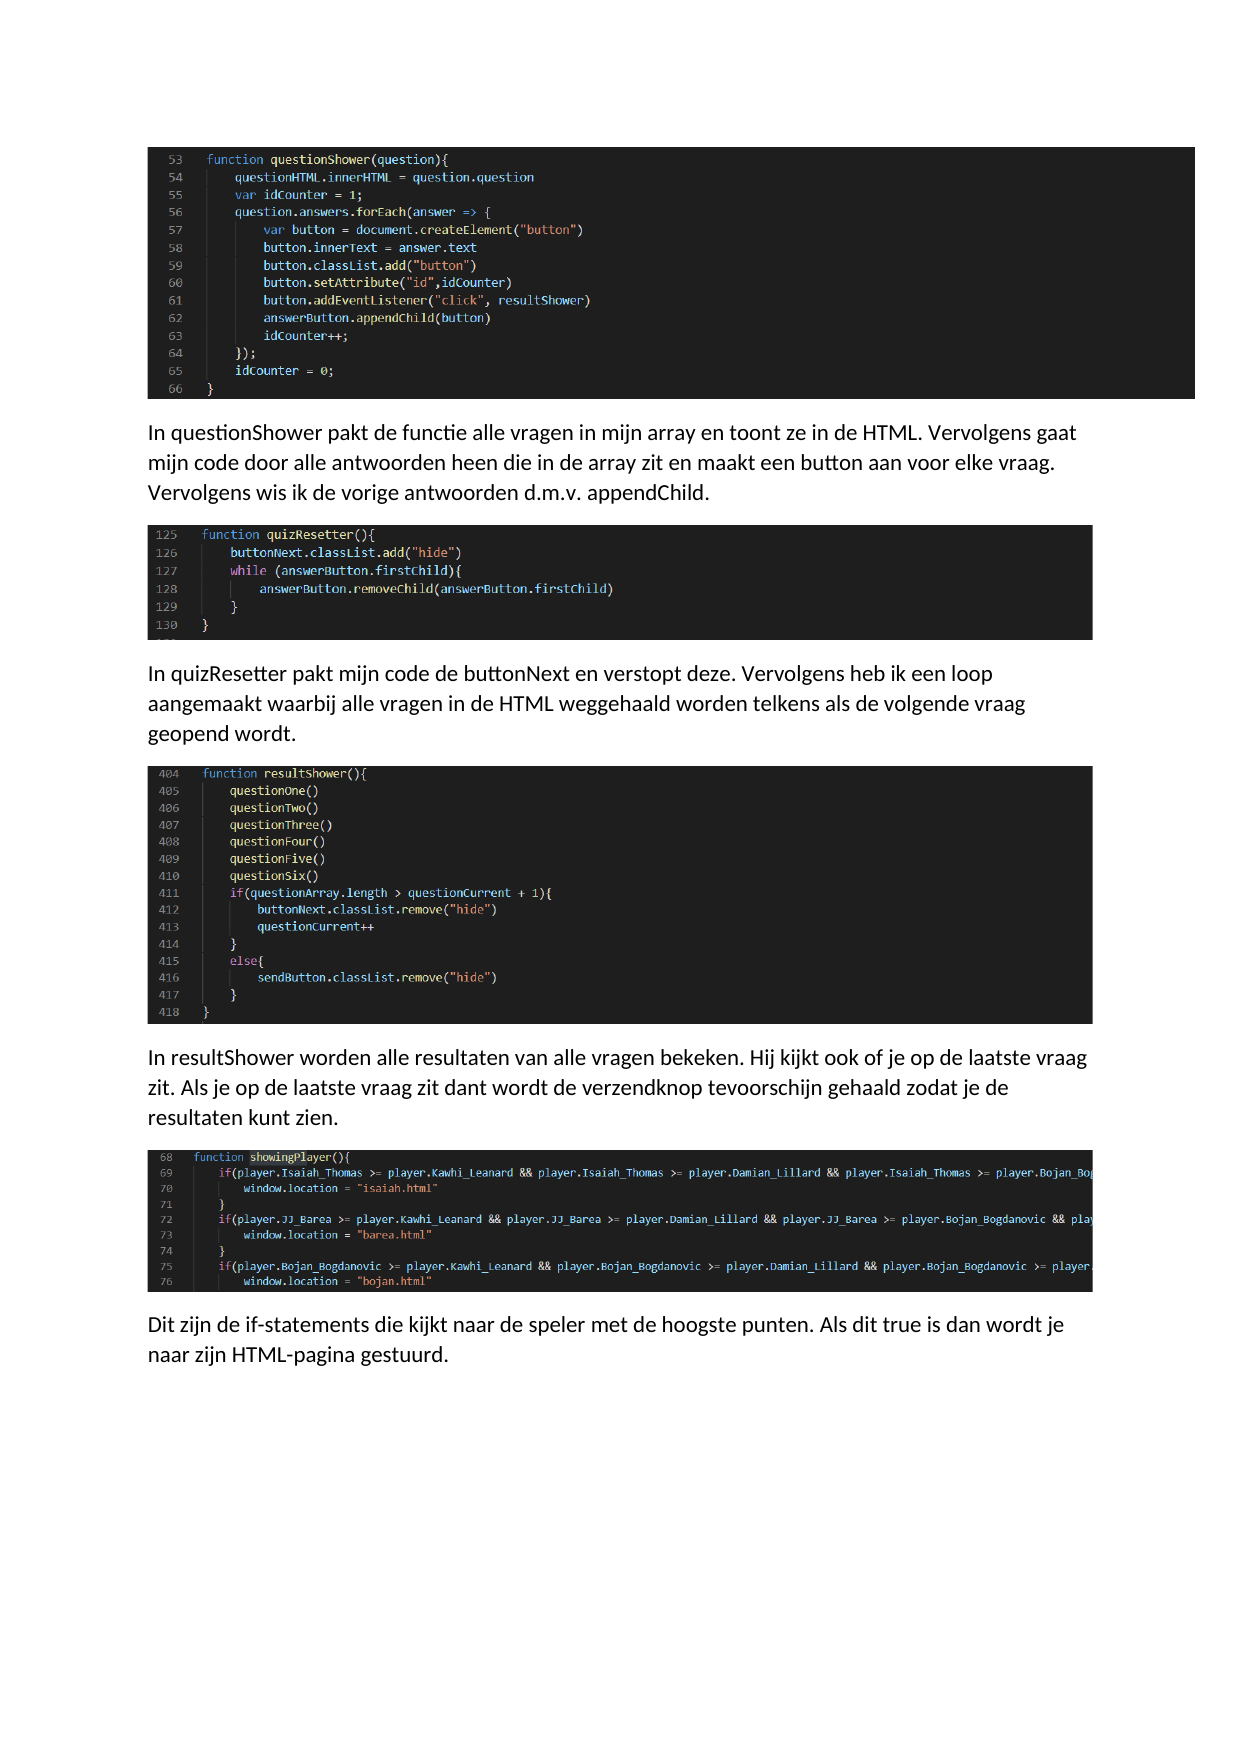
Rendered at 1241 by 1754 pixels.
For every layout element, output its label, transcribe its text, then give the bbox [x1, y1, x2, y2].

text In resultShower worden alle resultaten van alle vragen bekeken. Hij kijkt ook of je op de laatste vraag zit. Als je op de laatste vraag zit dant wordt de verzendknop tevoorschijn gehaald zodat je de resultaten kunt zien. [148, 1043, 1093, 1131]
picture [147, 525, 1093, 640]
text In quizResetter pakt mijn code de buttonNext en verstopt deze. Vervolgens heb ik een loop aangemaakt waarbij alle vragen in de HTML weggehaald worden telkens als de volgende vraag geopend wordt. [148, 659, 1093, 747]
picture [147, 147, 1195, 399]
picture [147, 1150, 1093, 1292]
text In questionShower pakt de functie alle vragen in mijn array en toont ze in de HTML. Vervolgens gaat mijn code door alle antwoorden heen die in de array zit en maakt een button aan voor elke vraag. Vervolgens wis ik de vorige antwoorden d.m.v. appendChild. [148, 418, 1093, 506]
text Dit zijn de if-statements die kijkt naar de speler met de hoogste punten. Als dit true is dan wordt je naar zijn HTML-pagina gestuurd. [148, 1310, 1093, 1368]
picture [147, 766, 1093, 1024]
